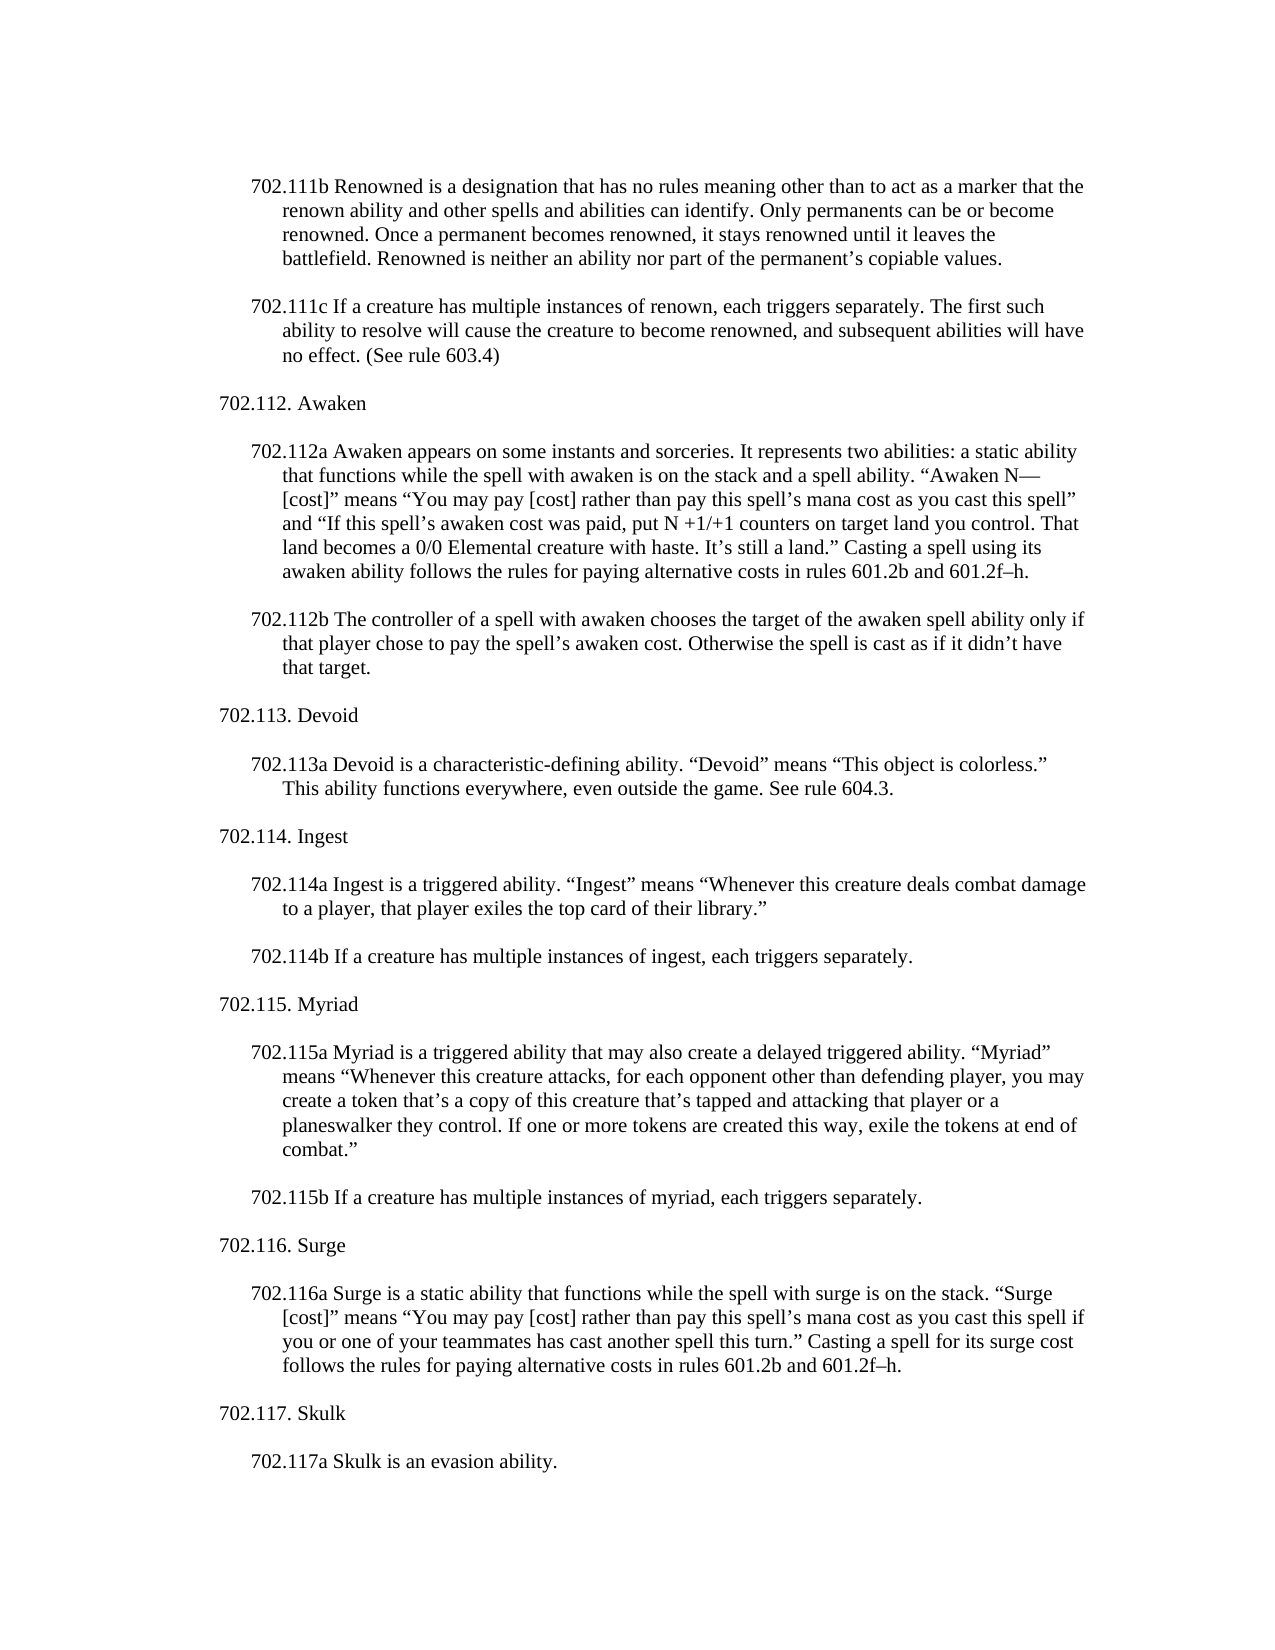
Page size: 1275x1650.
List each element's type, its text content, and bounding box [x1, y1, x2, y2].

text 702.115b If a creature has multiple instances of myriad, each triggers separately. [251, 1185, 1087, 1209]
text 702.112b The controller of a spell with awaken chooses the target of the awaken spell ability only if that player chose to pay the spell’s awaken cost. Otherwise the spell is cast as if it didn’t have that target. [251, 607, 1087, 679]
text 702.113. Devoid [219, 703, 1087, 727]
text 702.117a Skulk is an evasion ability. [251, 1449, 1087, 1473]
text 702.112a Awaken appears on some instants and sorceries. It represents two abilities: a static ability that functions while the spell with awaken is on the stack and a spell ability. “Awaken N—[cost]” means “You may pay [cost] rather than pay this spell’s mana cost as you cast this spell” and “If this spell’s awaken cost was paid, put N +1/+1 counters on target land you control. That land becomes a 0/0 Elemental creature with haste. It’s still a land.” Casting a spell using its awaken ability follows the rules for paying alternative costs in rules 601.2b and 601.2f–h. [251, 439, 1087, 583]
text 702.116a Surge is a static ability that functions while the spell with surge is on the stack. “Surge [cost]” means “You may pay [cost] rather than pay this spell’s mana cost as you cast this spell if you or one of your teammates has cast another spell this turn.” Casting a spell for its surge cost follows the rules for paying alternative costs in rules 601.2b and 601.2f–h. [251, 1281, 1087, 1377]
text 702.117. Skulk [219, 1401, 1087, 1425]
text 702.111c If a creature has multiple instances of renown, each triggers separately. The first such ability to resolve will cause the creature to become renowned, and subsequent abilities will have no effect. (See rule 603.4) [251, 294, 1087, 367]
text 702.113a Devoid is a characteristic-defining ability. “Devoid” means “This object is colorless.” This ability functions everywhere, even outside the game. See rule 604.3. [251, 752, 1087, 800]
text 702.112. Awaken [219, 391, 1087, 415]
text 702.114. Ingest [219, 824, 1087, 848]
text 702.111b Renowned is a designation that has no rules meaning other than to act as a marker that the renown ability and other spells and abilities can identify. Only permanents can be or become renowned. Once a permanent becomes renowned, it stays renowned until it leaves the battlefield. Renowned is neither an ability nor part of the permanent’s copiable values. [251, 174, 1087, 270]
text 702.115a Myriad is a triggered ability that may also create a delayed triggered ability. “Myriad” means “Whenever this creature attacks, for each opponent other than defending player, you may create a token that’s a copy of this creature that’s tapped and attacking that player or a planeswalker they control. If one or more tokens are created this way, exile the tokens at end of combat.” [251, 1040, 1087, 1161]
text 702.114b If a creature has multiple instances of ingest, each triggers separately. [251, 944, 1087, 968]
text 702.115. Myriad [219, 992, 1087, 1016]
text 702.116. Surge [219, 1233, 1087, 1257]
text 702.114a Ingest is a triggered ability. “Ingest” means “Whenever this creature deals combat damage to a player, that player exiles the top card of their library.” [251, 872, 1087, 920]
